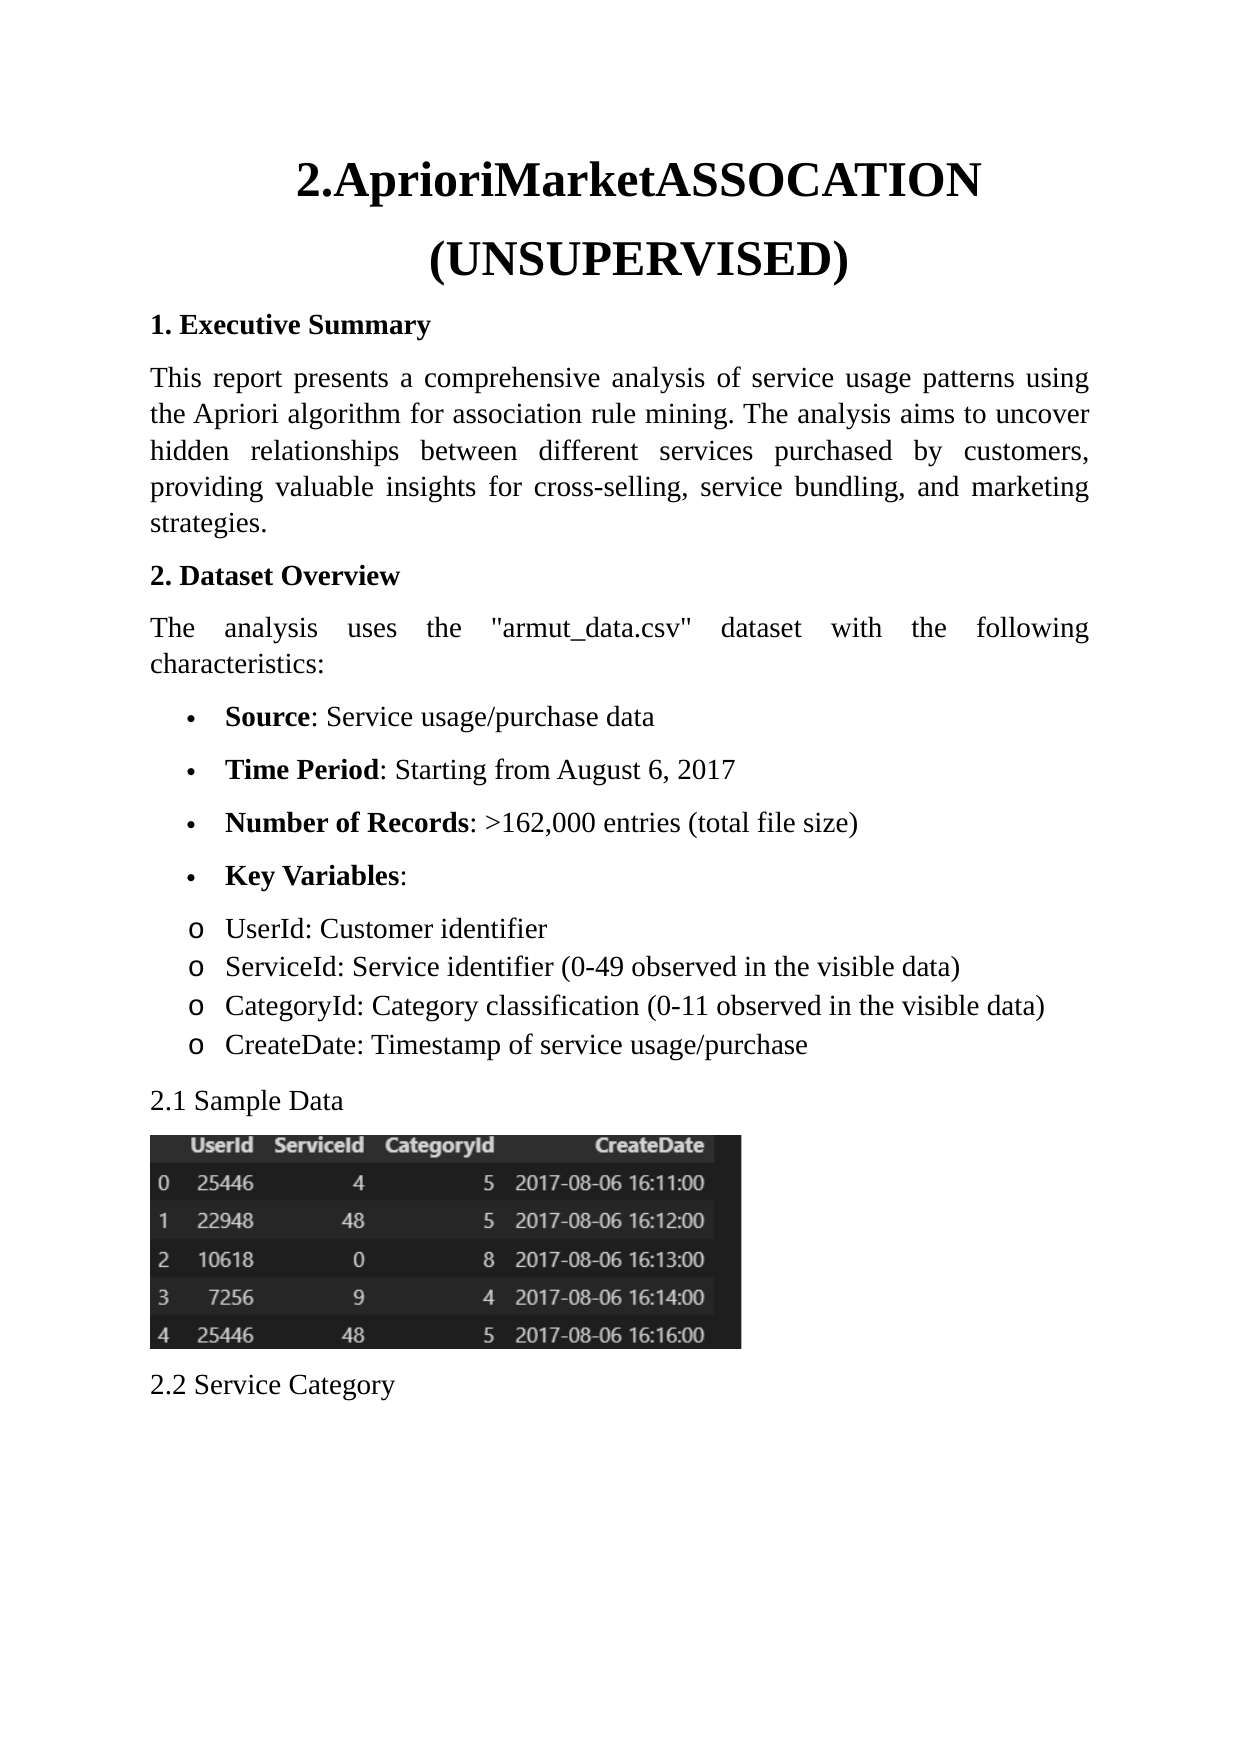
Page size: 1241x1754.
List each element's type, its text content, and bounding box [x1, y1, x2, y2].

text 2.AprioriMarketASSOCATION [187, 150, 1090, 207]
text This report presents a comprehensive analysis of service usage patterns using the Apriori algorithm for association rule mining. The analysis aims to uncover hidden relationships between different services purchased by customers, providing valuable insights for cross-selling, service bundling, and marketing strategies. [150, 360, 1090, 538]
list UserId: Customer identifier [187, 911, 1090, 947]
list Source: Service usage/purchase data [187, 699, 1090, 733]
list Time Period: Starting from August 6, 2017 [187, 752, 1090, 786]
picture [150, 1135, 742, 1349]
text 2. Dataset Overview [150, 558, 1090, 591]
text (UNSUPERVISED) [187, 229, 1090, 286]
list CreateDate: Timestamp of service usage/purchase [187, 1027, 1090, 1063]
list ServiceId: Service identifier (0-49 observed in the visible data) [187, 949, 1090, 986]
text 2.1 Sample Data [150, 1083, 1090, 1116]
list CategoryId: Category classification (0-11 observed in the visible data) [187, 988, 1090, 1024]
text 2.2 Service Category [150, 1367, 1090, 1401]
list Key Variables: [187, 858, 1090, 891]
list Number of Records: >162,000 entries (total file size) [187, 805, 1090, 839]
text 1. Executive Summary [150, 307, 1090, 341]
text The analysis uses the "armut_data.csv" dataset with the following characteristics: [150, 611, 1090, 680]
